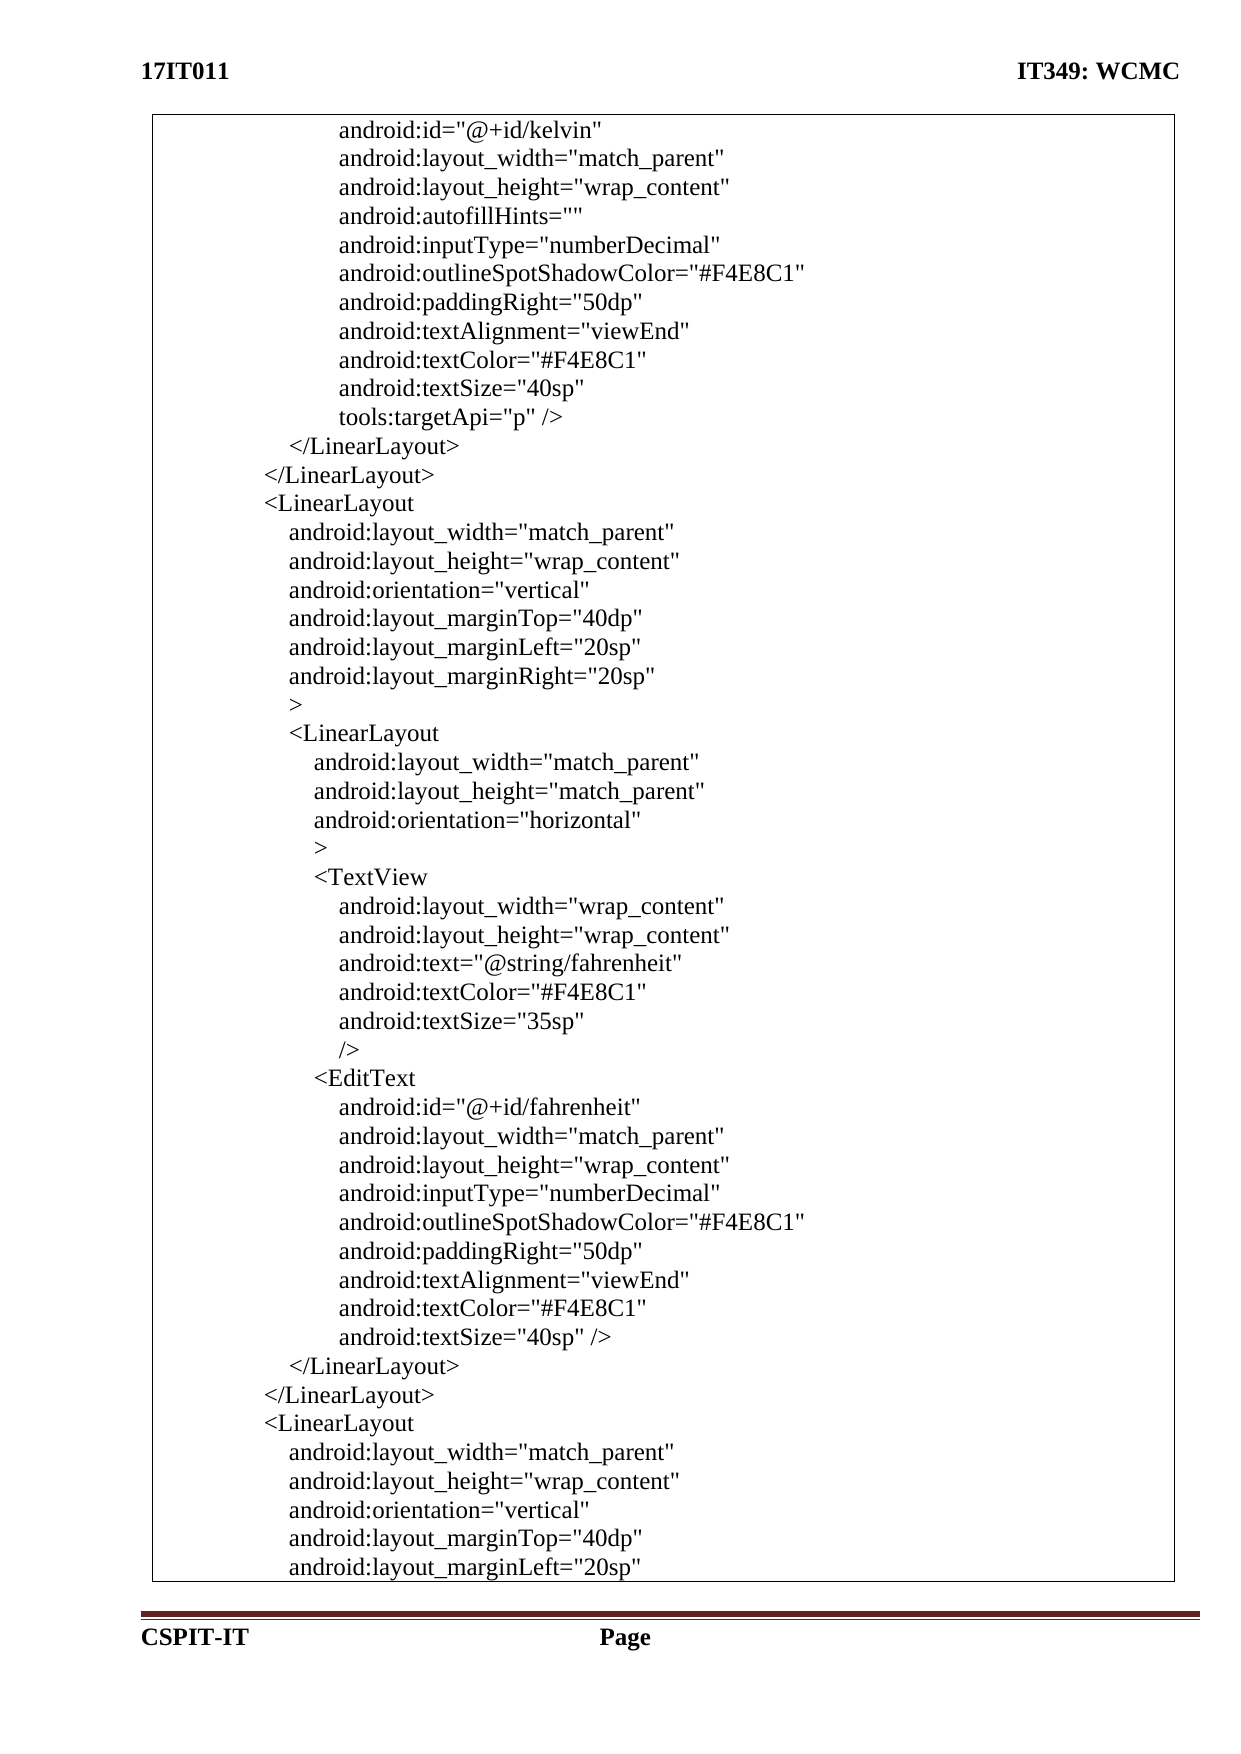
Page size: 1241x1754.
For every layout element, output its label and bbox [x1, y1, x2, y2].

table_header [153, 115, 1174, 1581]
